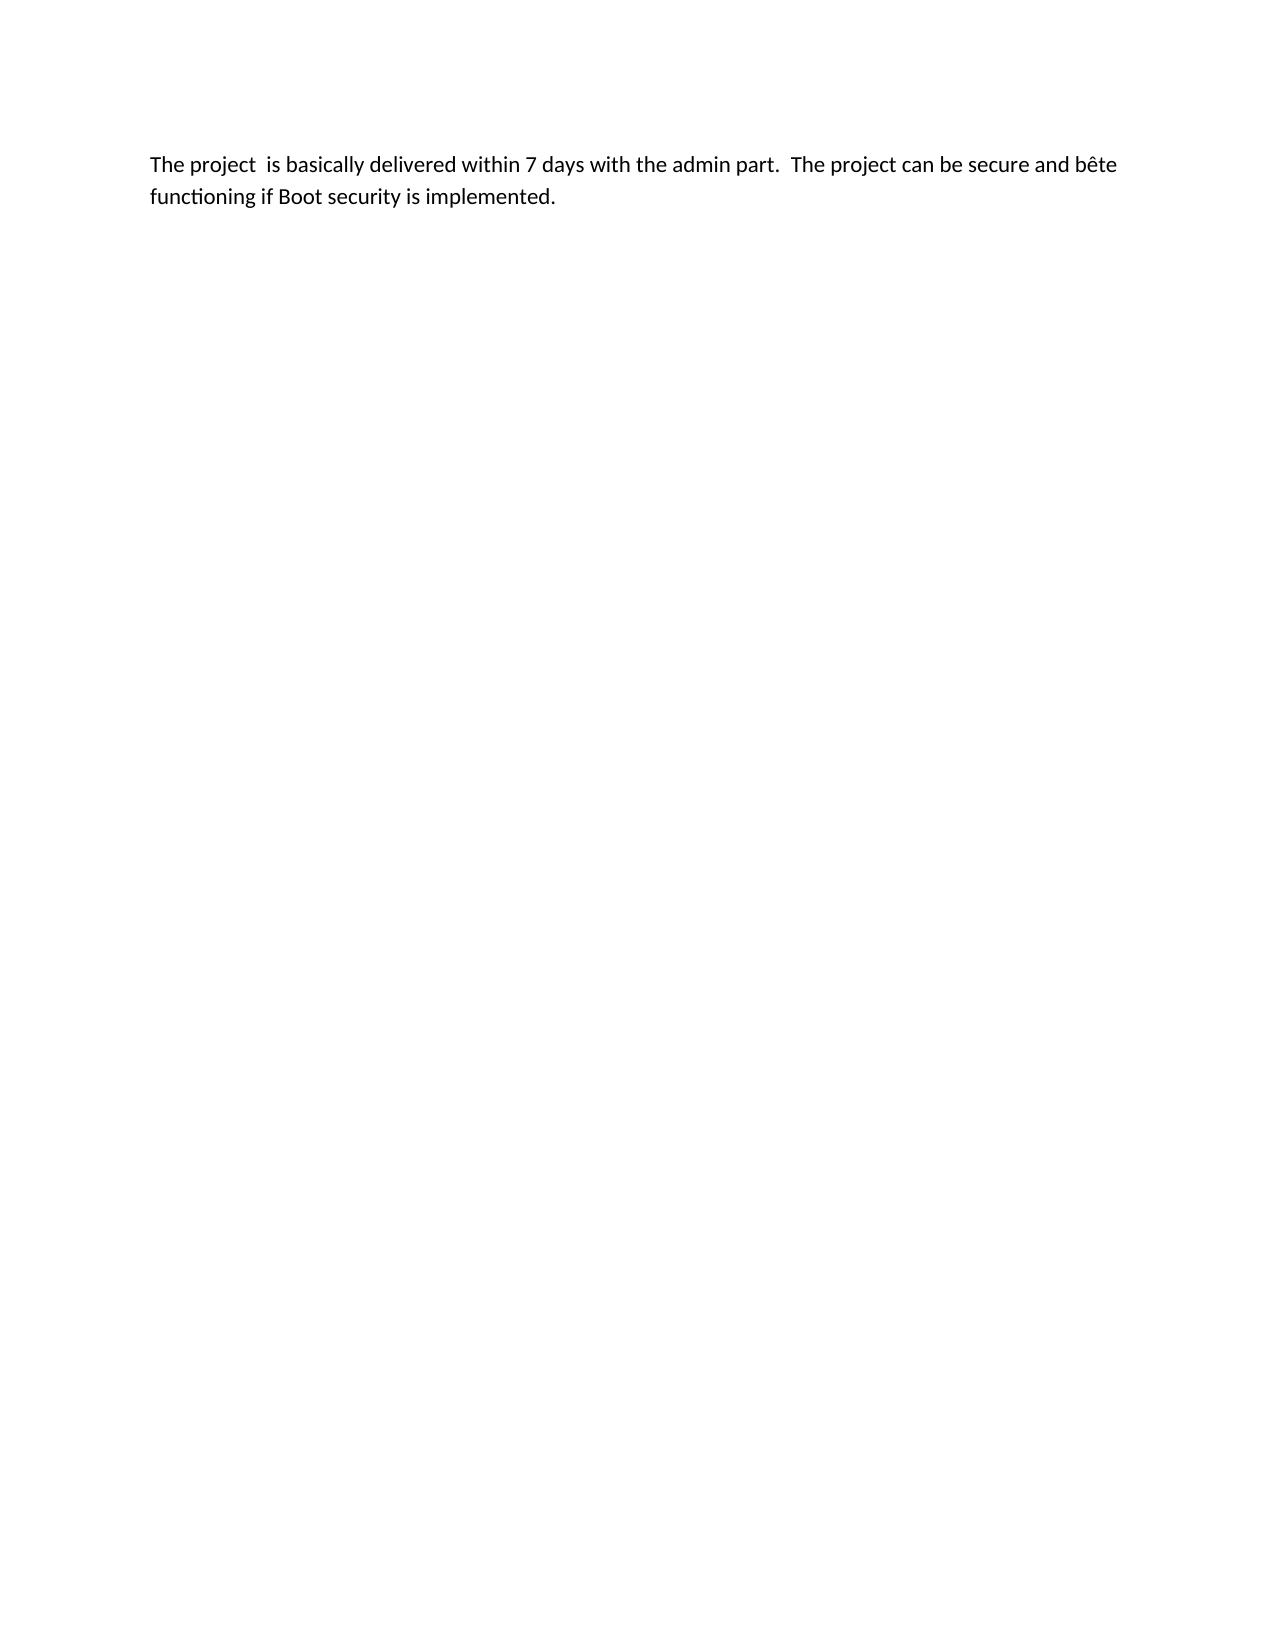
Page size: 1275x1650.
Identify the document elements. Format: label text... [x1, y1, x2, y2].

text The project is basically delivered within 7 days with the admin part. The project can be secure and bête functioning if Boot security is implemented. [150, 150, 1125, 210]
